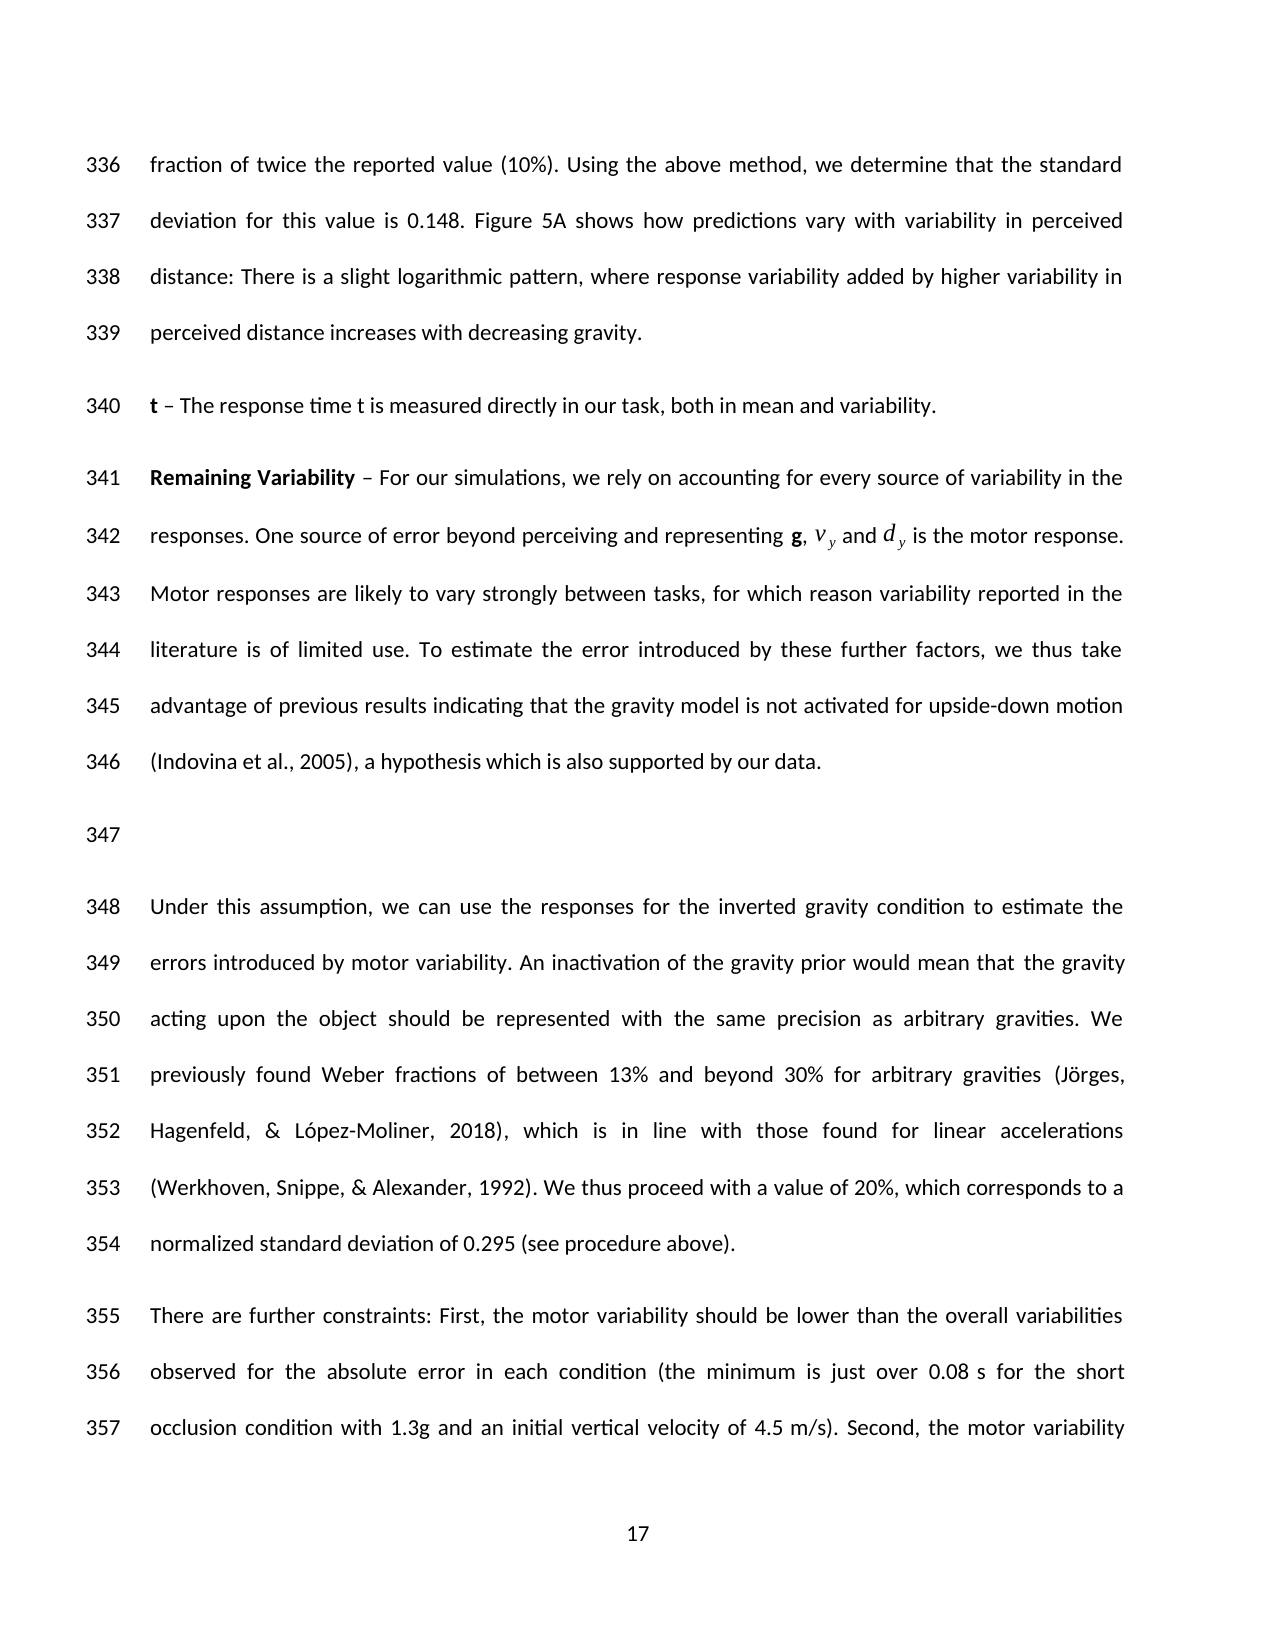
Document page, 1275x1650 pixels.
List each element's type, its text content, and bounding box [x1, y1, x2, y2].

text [150, 1301, 1125, 1442]
text Remaining Variability – For our simulations, we rely on accounting for every source of variability in the responses. One source of error beyond perceiving and representing g, and is the motor response. Motor responses are likely to vary strongly between tasks, for which reason variability reported in the literature is of limited use. To estimate the error introduced by these further factors, we thus take advantage of previous results indicating that the gravity model is not activated for upside-down motion (Indovina et al., 2005), a hypothesis which is also supported by our data. [150, 463, 1125, 775]
text t – The response time t is measured directly in our task, both in mean and variability. [150, 391, 1125, 419]
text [150, 150, 1125, 346]
text Under this assumption, we can use the responses for the inverted gravity condition to estimate the errors introduced by motor variability. An inactivation of the gravity prior would mean that the gravity acting upon the object should be represented with the same precision as arbitrary gravities. We previously found Weber fractions of between 13% and beyond 30% for arbitrary gravities (Jörges, Hagenfeld, & López-Moliner, 2018), which is in line with those found for linear accelerations (Werkhoven, Snippe, & Alexander, 1992). We thus proceed with a value of 20%, which corresponds to a normalized standard deviation of 0.295 (see procedure above). [150, 892, 1125, 1257]
